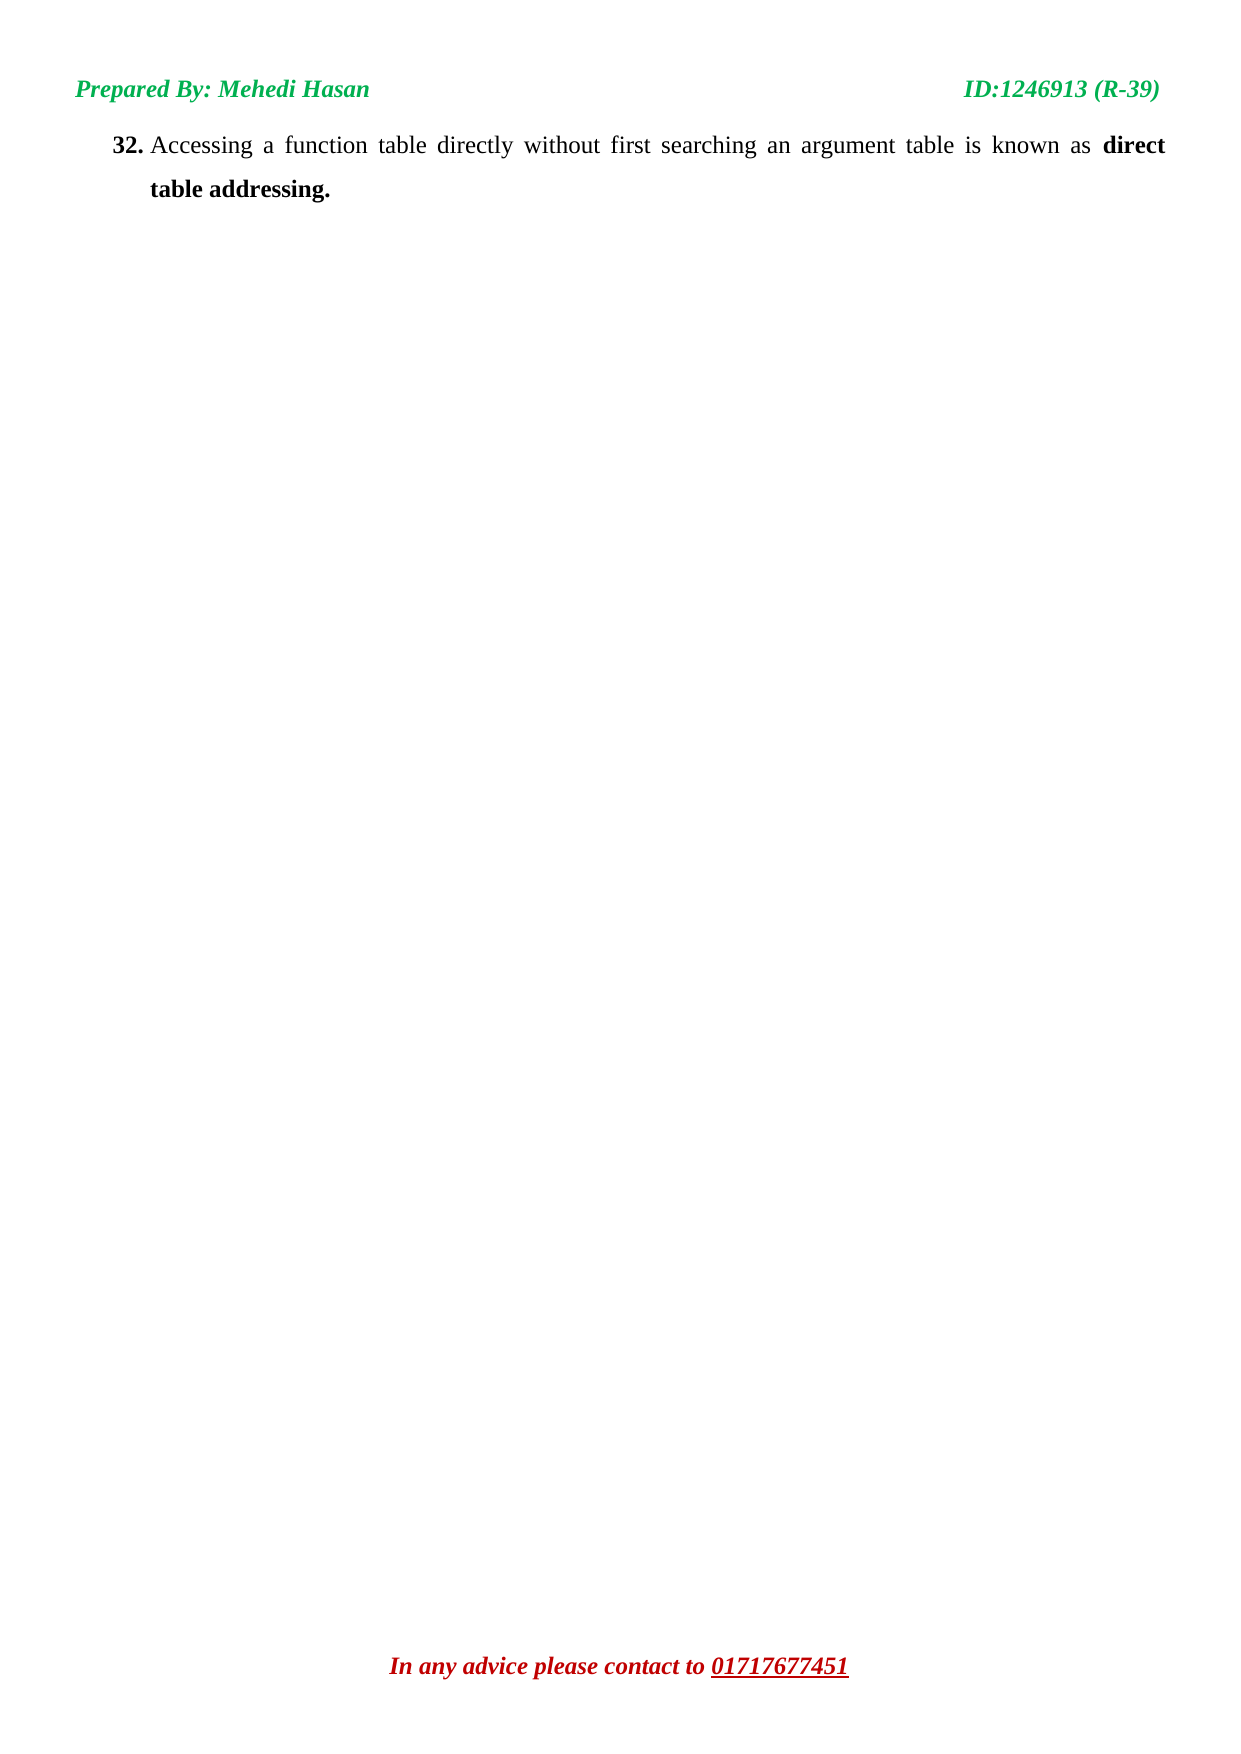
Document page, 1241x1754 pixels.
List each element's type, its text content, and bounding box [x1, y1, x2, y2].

list Accessing a function table directly without first searching an argument table is known as direct table addressing. [112, 131, 1165, 202]
